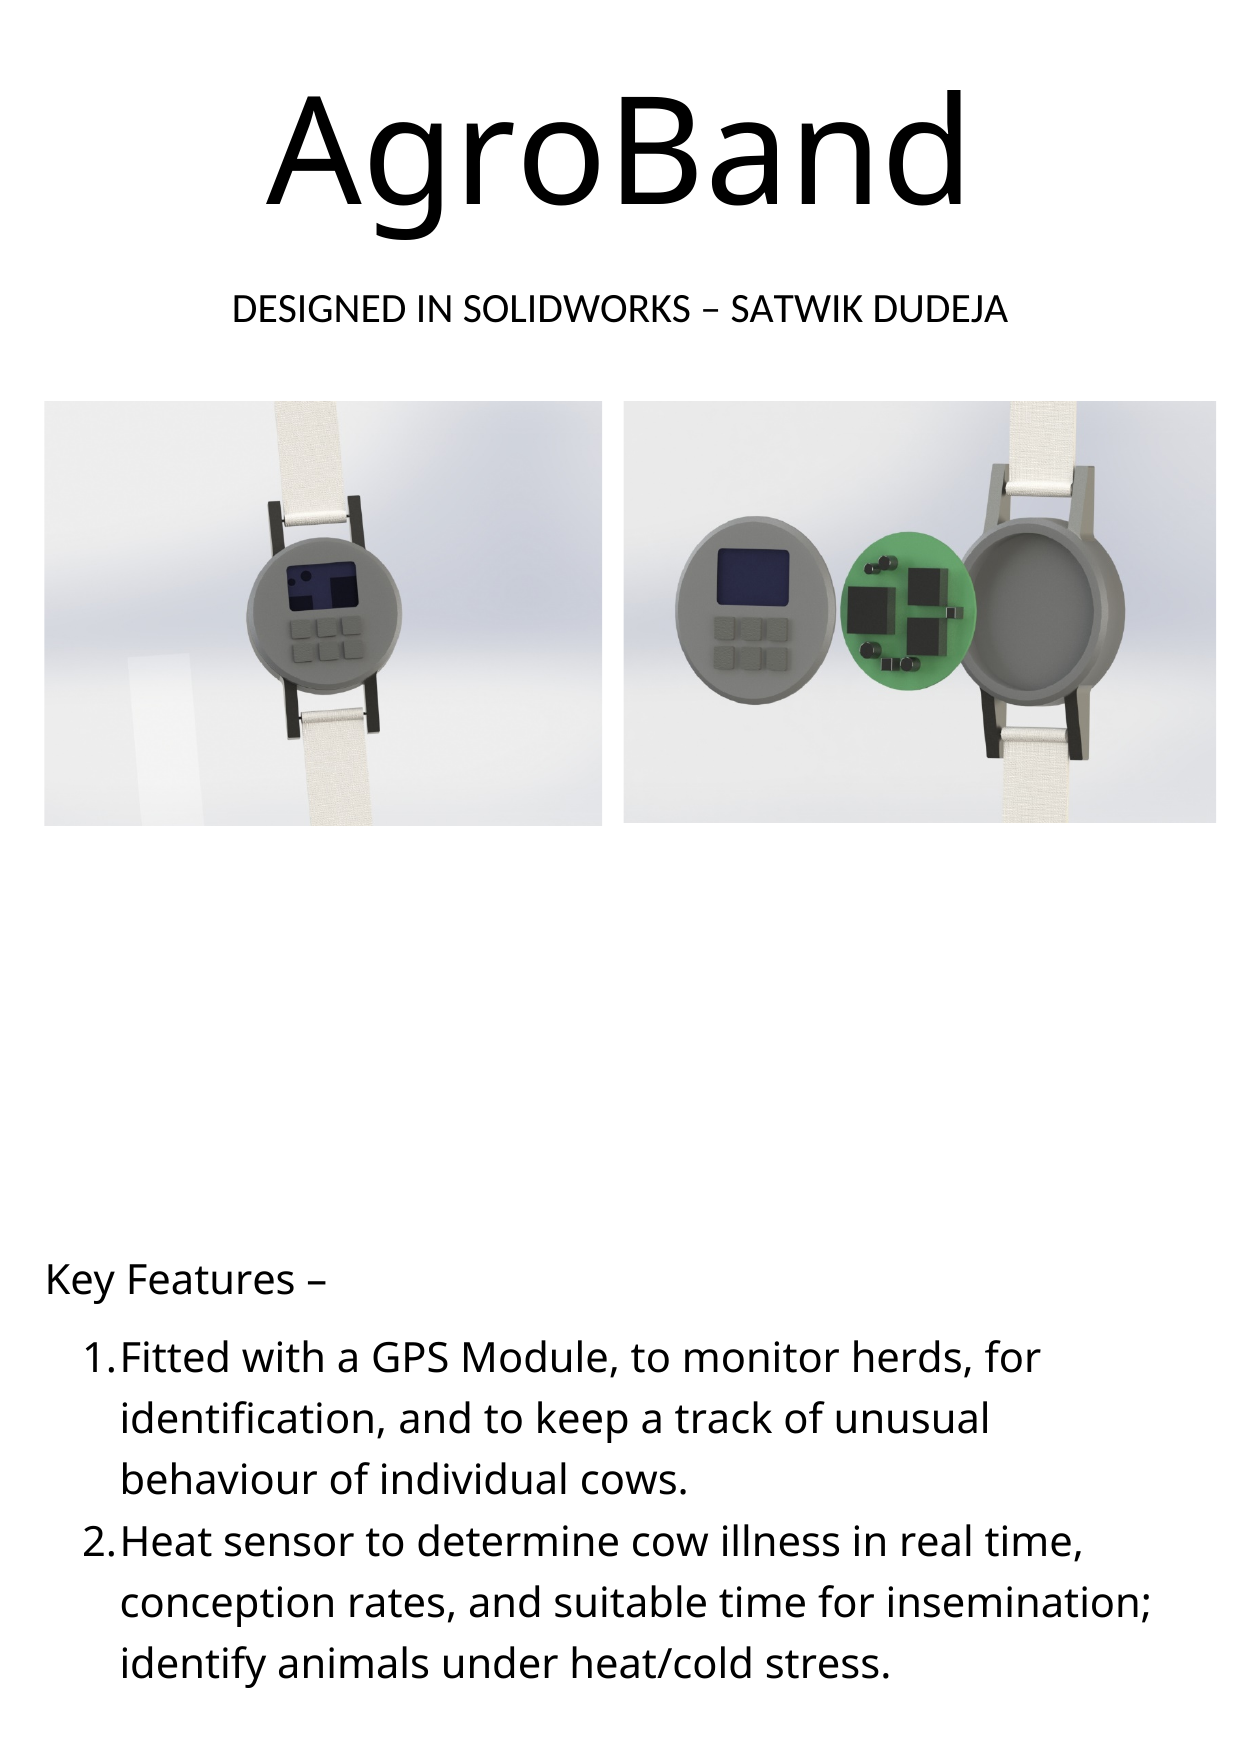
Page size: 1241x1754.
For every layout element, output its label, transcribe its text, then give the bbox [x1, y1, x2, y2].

picture [44, 401, 603, 826]
list Heat sensor to determine cow illness in real time, conception rates, and suitable time for insemination; identify animals under heat/cold stress. [82, 1511, 1196, 1691]
list Fitted with a GPS Module, to monitor herds, for identification, and to keep a track of unusual behaviour of individual cows. [82, 1328, 1196, 1507]
text DESIGNED IN SOLIDWORKS – SATWIK DUDEJA [44, 282, 1196, 332]
text Key Features – [44, 1250, 1196, 1307]
picture [623, 401, 1217, 823]
text AgroBand [44, 44, 1196, 249]
